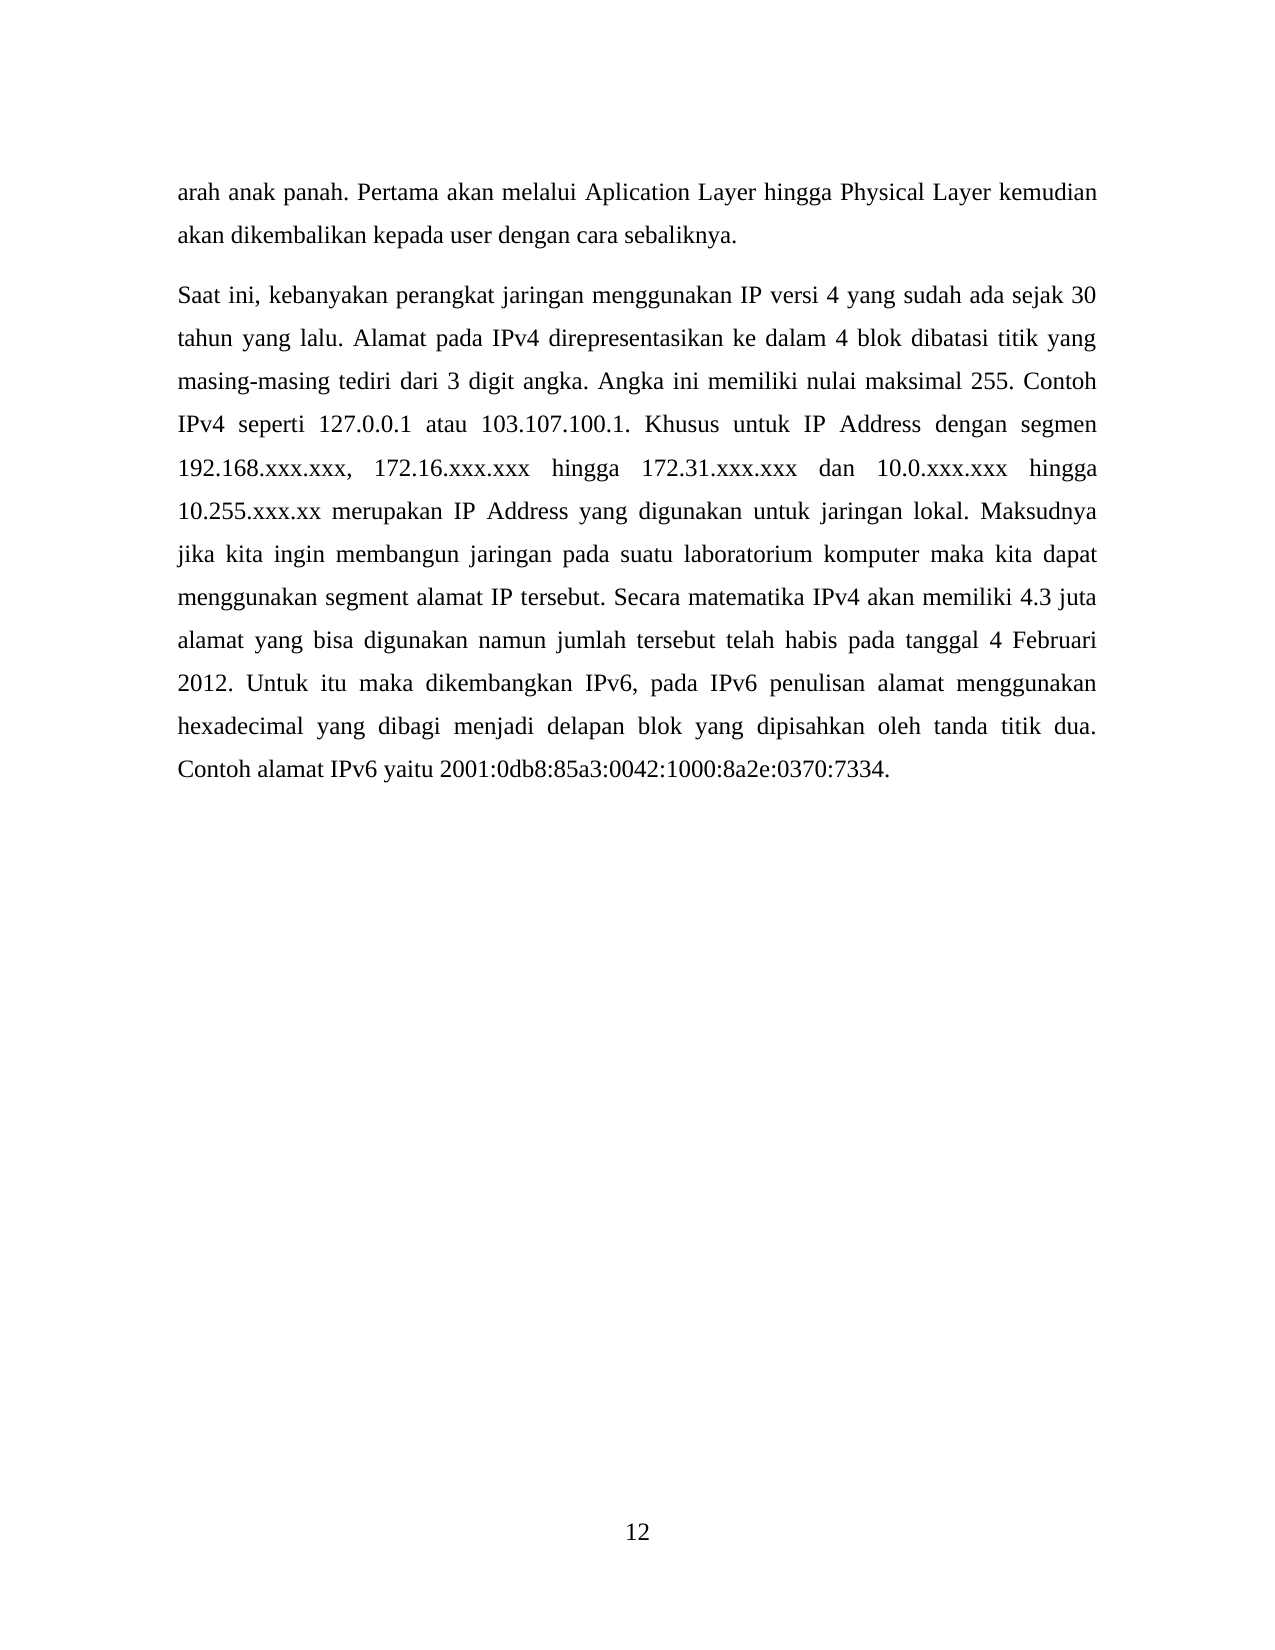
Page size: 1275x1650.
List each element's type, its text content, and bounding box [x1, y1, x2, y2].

text Saat ini, kebanyakan perangkat jaringan menggunakan IP versi 4 yang sudah ada sejak 30 tahun yang lalu. Alamat pada IPv4 direpresentasikan ke dalam 4 blok dibatasi titik yang masing-masing tediri dari 3 digit angka. Angka ini memiliki nulai maksimal 255. Contoh IPv4 seperti 127.0.0.1 atau 103.107.100.1. Khusus untuk IP Address dengan segmen 192.168.xxx.xxx, 172.16.xxx.xxx hingga 172.31.xxx.xxx dan 10.0.xxx.xxx hingga 10.255.xxx.xx merupakan IP Address yang digunakan untuk jaringan lokal. Maksudnya jika kita ingin membangun jaringan pada suatu laboratorium komputer maka kita dapat menggunakan segment alamat IP tersebut. Secara matematika IPv4 akan memiliki 4.3 juta alamat yang bisa digunakan namun jumlah tersebut telah habis pada tanggal 4 Februari 2012. Untuk itu maka dikembangkan IPv6, pada IPv6 penulisan alamat menggunakan hexadecimal yang dibagi menjadi delapan blok yang dipisahkan oleh tanda titik dua. Contoh alamat IPv6 yaitu 2001:0db8:85a3:0042:1000:8a2e:0370:7334. [177, 280, 1098, 783]
